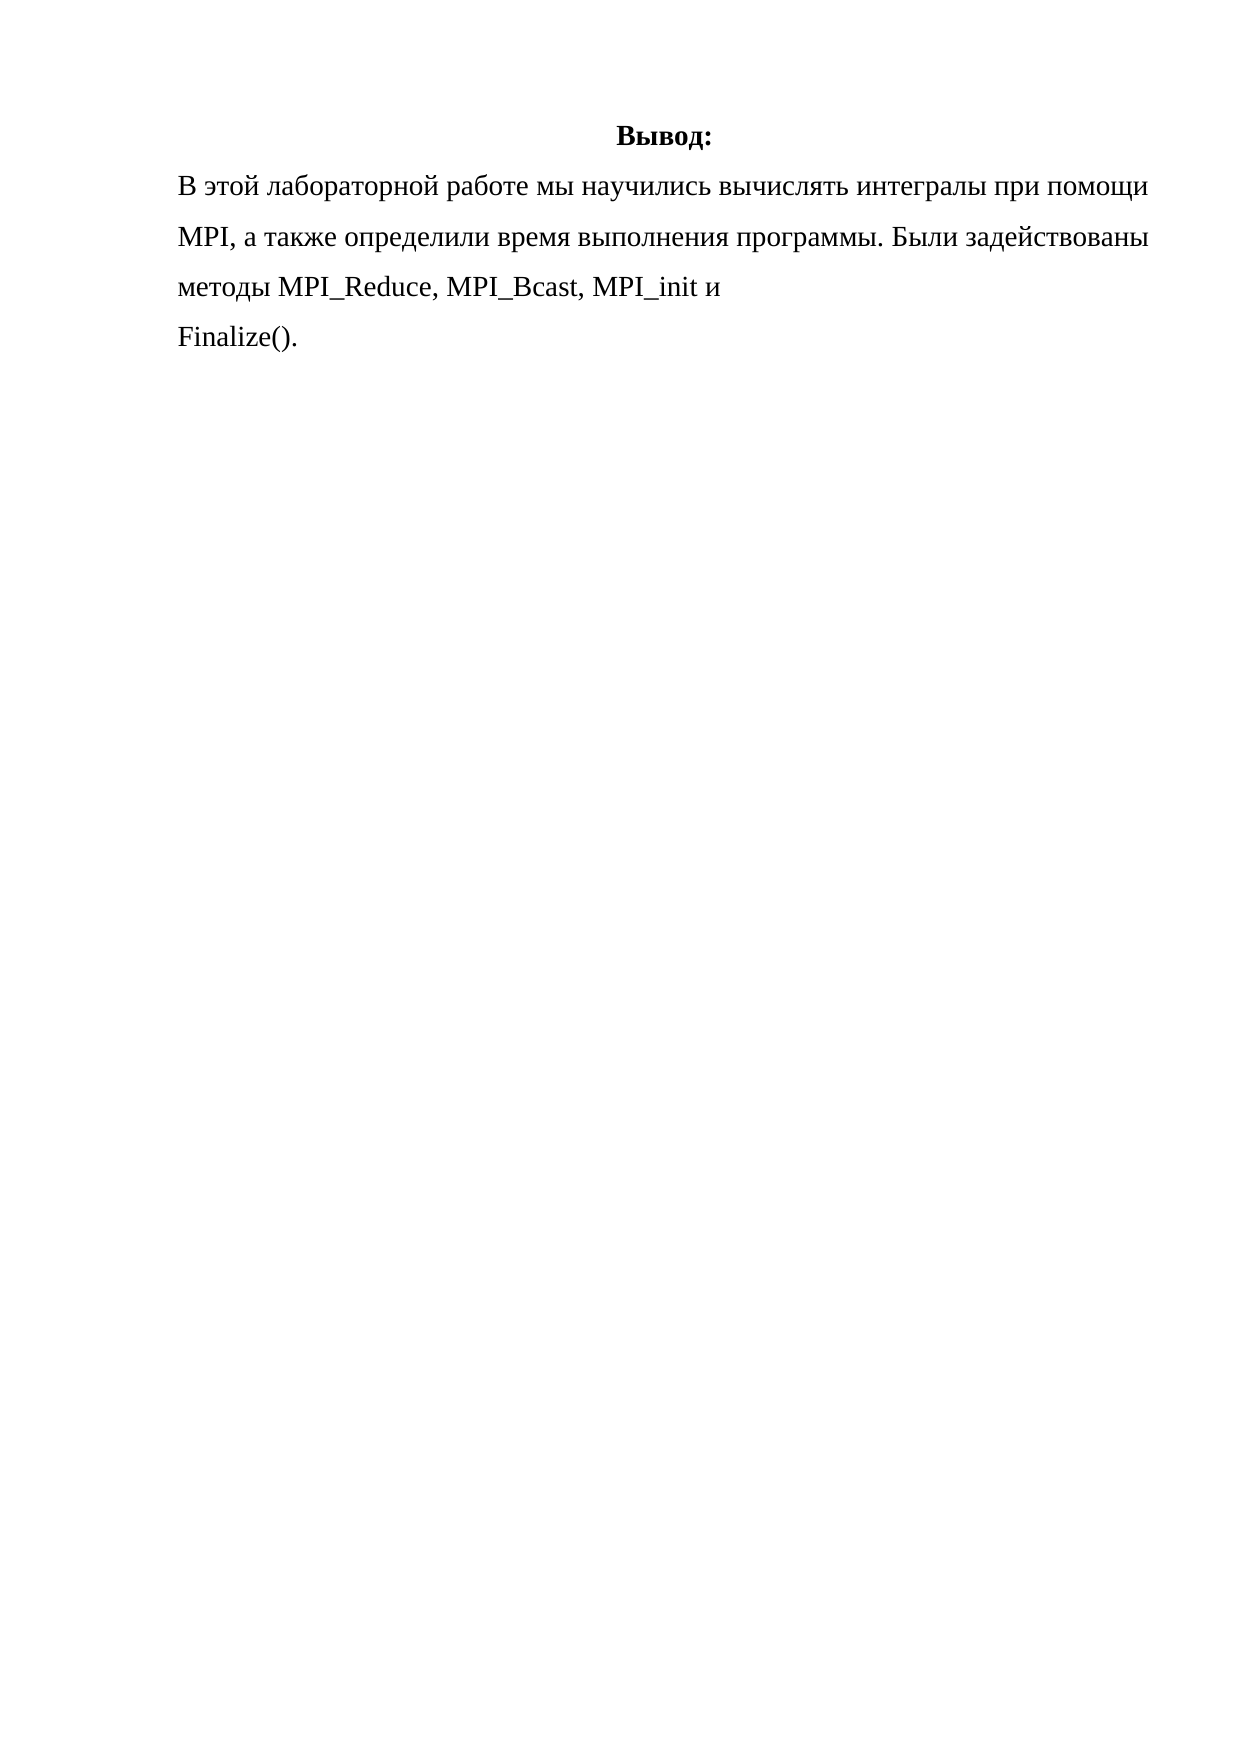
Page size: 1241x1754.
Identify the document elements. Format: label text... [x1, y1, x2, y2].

text Вывод: [177, 118, 1152, 152]
text В этой лабораторной работе мы научились вычислять интегралы при помощи MPI, а также определили время выполнения программы. Были задействованы методы MPI_Reduce, MPI_Bcast, MPI_init и [177, 168, 1152, 303]
text Finalize(). [177, 319, 1152, 353]
